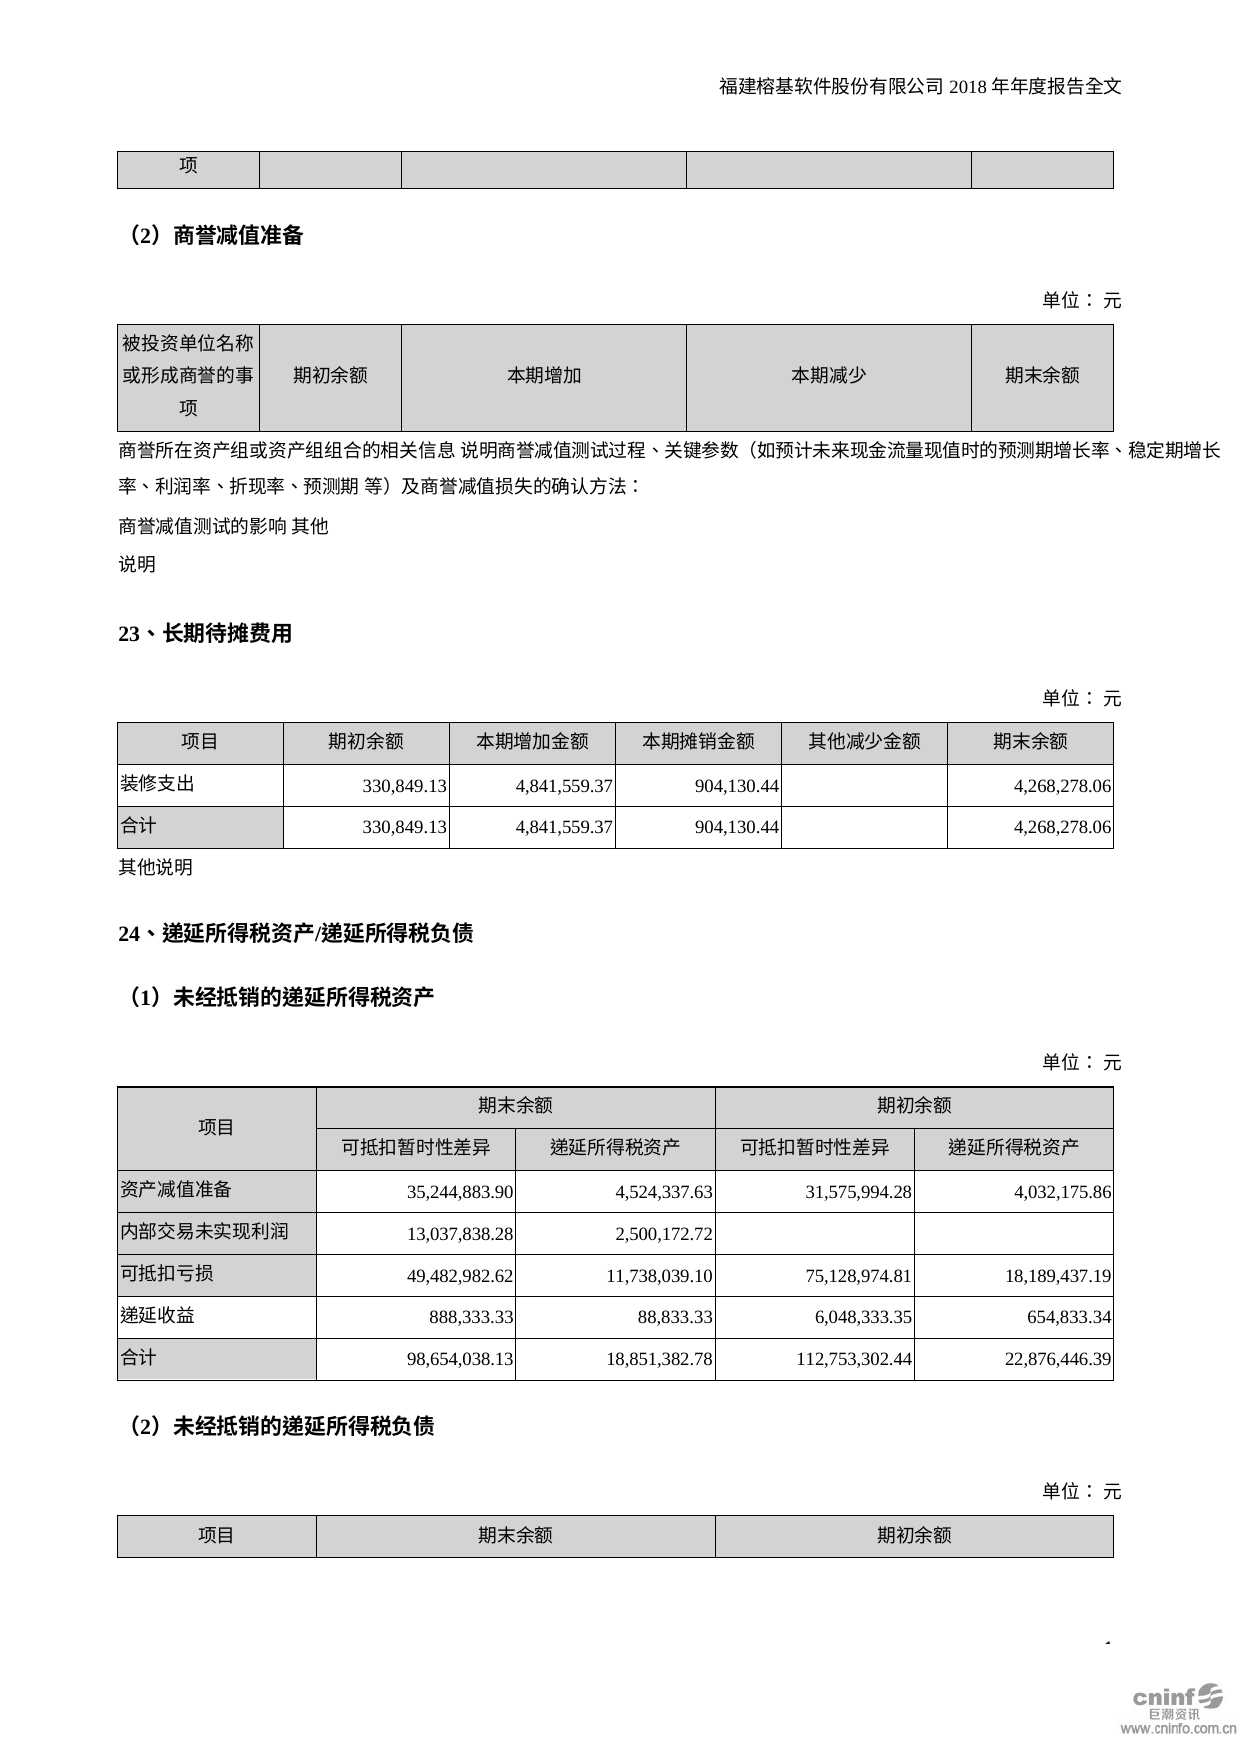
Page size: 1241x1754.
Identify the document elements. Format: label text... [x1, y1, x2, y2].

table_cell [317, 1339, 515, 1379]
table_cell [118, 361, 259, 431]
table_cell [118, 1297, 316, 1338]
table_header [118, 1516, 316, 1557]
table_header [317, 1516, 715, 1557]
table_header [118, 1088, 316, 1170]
text 商誉减值测试的影响 其他说明 [118, 513, 345, 577]
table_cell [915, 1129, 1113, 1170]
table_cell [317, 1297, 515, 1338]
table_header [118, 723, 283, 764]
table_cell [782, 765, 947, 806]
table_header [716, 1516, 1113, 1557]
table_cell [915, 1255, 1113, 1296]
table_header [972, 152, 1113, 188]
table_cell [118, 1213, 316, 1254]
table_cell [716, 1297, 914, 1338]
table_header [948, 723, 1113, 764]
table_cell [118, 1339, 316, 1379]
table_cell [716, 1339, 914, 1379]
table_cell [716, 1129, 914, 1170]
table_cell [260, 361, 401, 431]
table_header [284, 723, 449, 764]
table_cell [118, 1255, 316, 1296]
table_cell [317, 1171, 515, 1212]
subtitle （2）未经抵销的递延所得税负债 [118, 1411, 1007, 1441]
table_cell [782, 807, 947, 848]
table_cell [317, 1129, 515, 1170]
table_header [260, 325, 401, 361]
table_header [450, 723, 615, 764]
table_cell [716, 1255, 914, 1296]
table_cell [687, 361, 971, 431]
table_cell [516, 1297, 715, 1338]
subtitle 24、递延所得税资产/递延所得税负债 [118, 917, 1007, 947]
text 单位： 元 [102, 685, 1122, 711]
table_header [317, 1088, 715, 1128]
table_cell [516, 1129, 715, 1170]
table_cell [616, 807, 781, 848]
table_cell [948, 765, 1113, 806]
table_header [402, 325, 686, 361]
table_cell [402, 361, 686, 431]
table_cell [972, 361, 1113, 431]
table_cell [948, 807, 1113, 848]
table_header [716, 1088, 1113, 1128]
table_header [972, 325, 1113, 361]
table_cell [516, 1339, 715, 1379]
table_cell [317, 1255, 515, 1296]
picture [1115, 1680, 1240, 1737]
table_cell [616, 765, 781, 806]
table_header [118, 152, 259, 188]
text 单位： 元 [102, 1478, 1122, 1504]
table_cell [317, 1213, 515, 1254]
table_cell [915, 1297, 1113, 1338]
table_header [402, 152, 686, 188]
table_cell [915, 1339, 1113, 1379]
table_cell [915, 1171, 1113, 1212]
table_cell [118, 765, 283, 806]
text 单位： 元 [102, 287, 1122, 313]
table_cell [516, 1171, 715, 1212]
subtitle 23、长期待摊费用 [118, 618, 1007, 647]
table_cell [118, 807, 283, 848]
subtitle （1）未经抵销的递延所得税资产 [118, 982, 1007, 1012]
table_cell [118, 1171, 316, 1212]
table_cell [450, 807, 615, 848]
text 单位： 元 [102, 1049, 1122, 1075]
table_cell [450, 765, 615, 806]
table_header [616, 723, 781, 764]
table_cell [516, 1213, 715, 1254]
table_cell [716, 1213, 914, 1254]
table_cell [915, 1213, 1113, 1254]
subtitle （2）商誉减值准备 [118, 220, 1007, 250]
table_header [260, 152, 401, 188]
text 其他说明 [118, 854, 1007, 879]
text 商誉所在资产组或资产组组合的相关信息 说明商誉减值测试过程、关键参数（如预计未来现金流量现值时的预测期增长率、稳定期增长率、利润率、折现率、预测期 等）及商誉减值损失的确认方法： [118, 438, 1240, 499]
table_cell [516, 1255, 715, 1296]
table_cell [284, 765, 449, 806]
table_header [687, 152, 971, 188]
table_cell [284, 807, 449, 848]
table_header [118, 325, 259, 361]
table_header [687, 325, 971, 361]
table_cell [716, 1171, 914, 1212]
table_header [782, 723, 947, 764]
